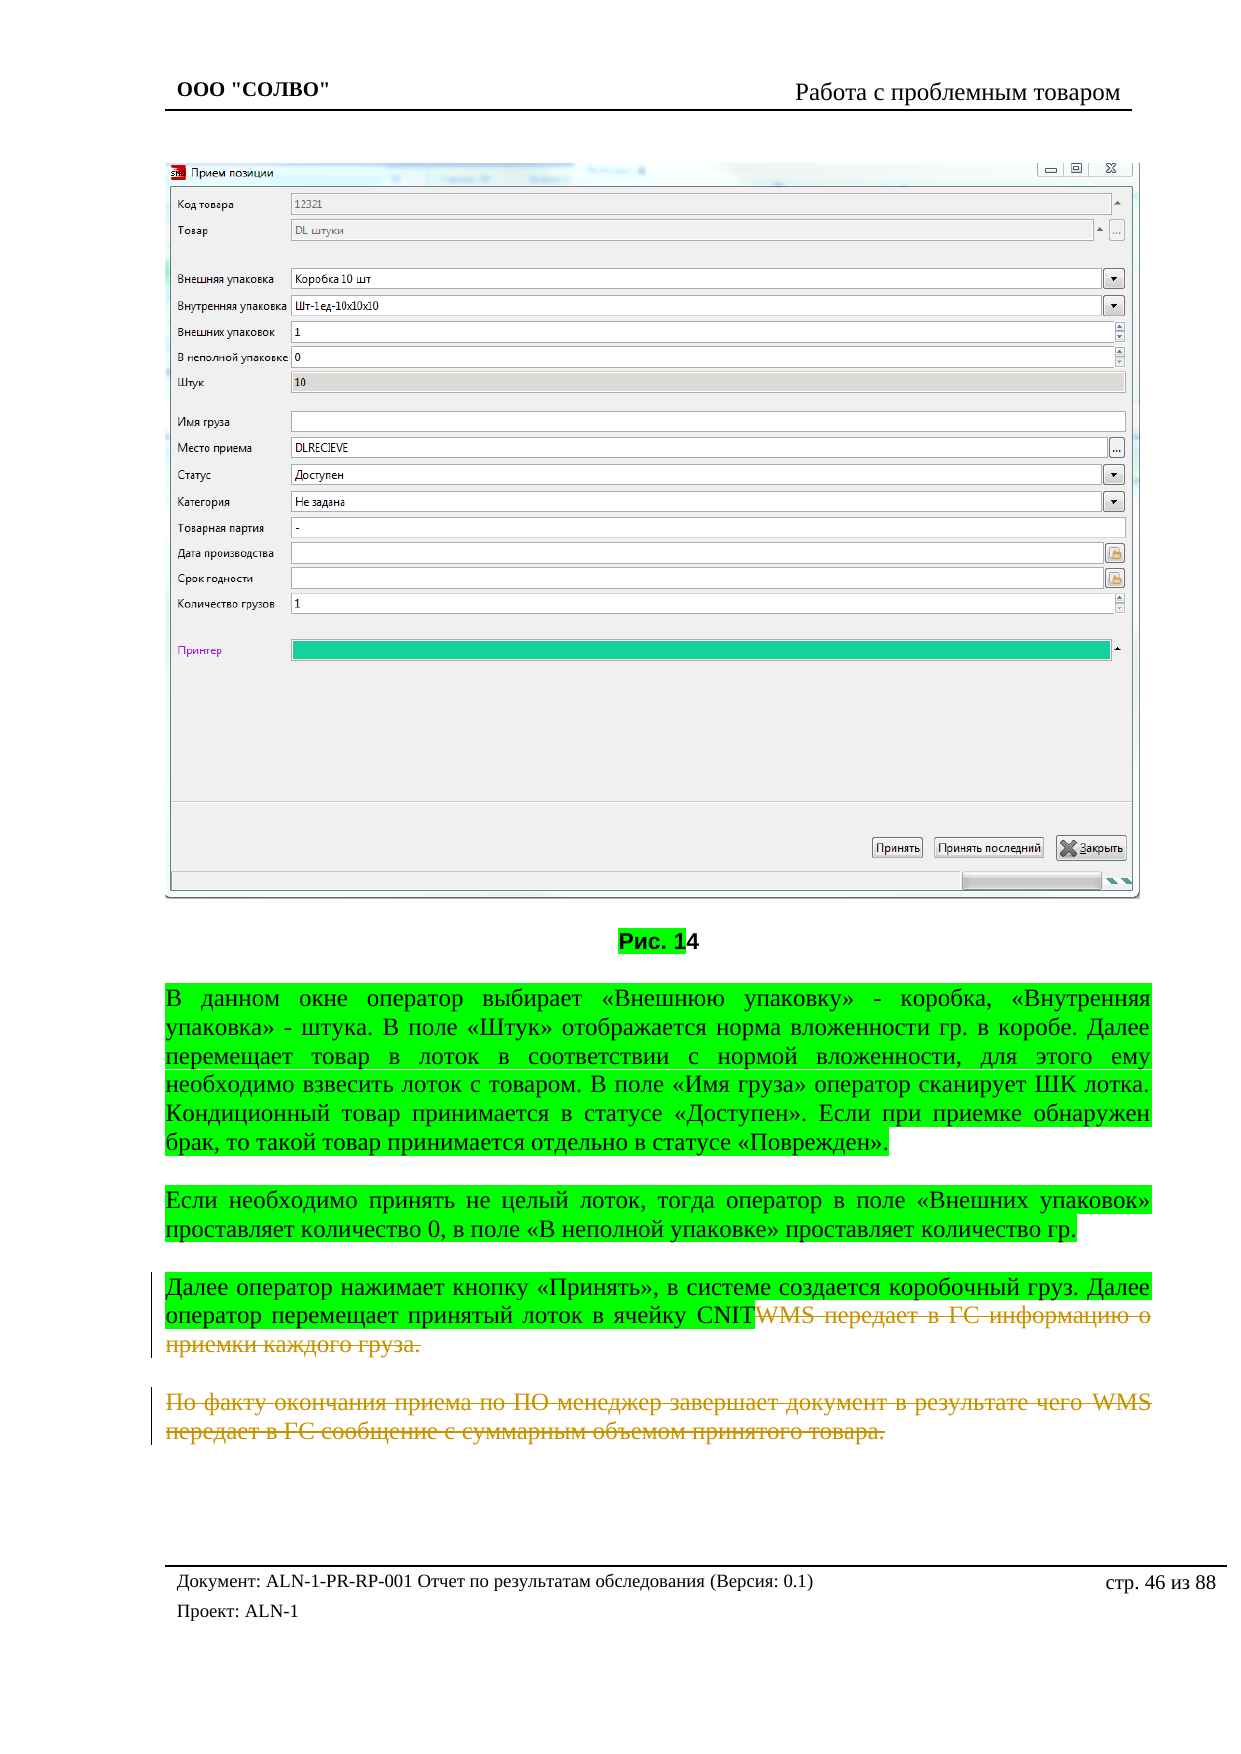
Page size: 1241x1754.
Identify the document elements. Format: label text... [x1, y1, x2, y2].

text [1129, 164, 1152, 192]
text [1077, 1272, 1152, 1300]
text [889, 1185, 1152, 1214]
picture [165, 221, 1140, 957]
text Далее оператор нажимает кнопку «Принять», в системе создается коробочный груз. Далее оператор перемещает принятый лоток в ячейку CNIT [165, 1358, 1152, 1416]
